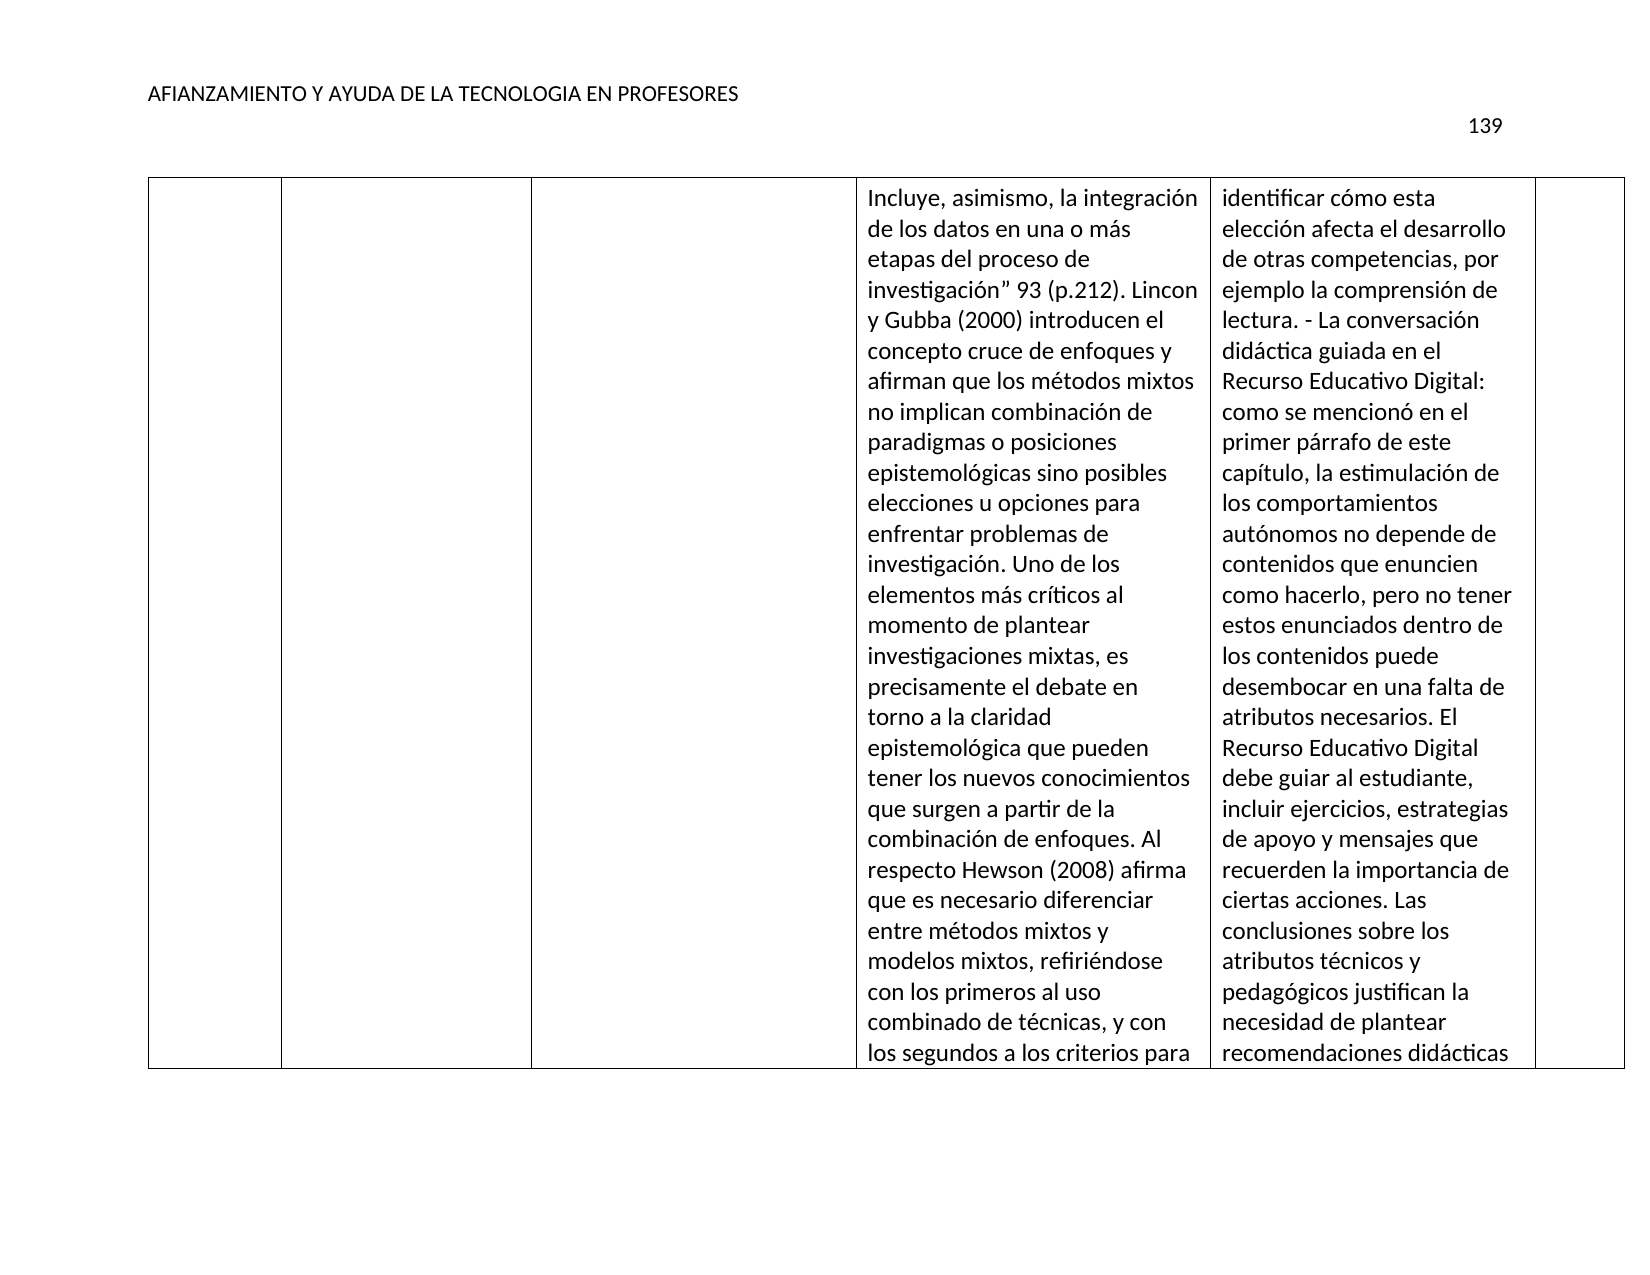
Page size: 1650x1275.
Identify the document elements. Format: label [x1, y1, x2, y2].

table_cell [532, 178, 856, 1067]
table_cell [1536, 178, 1624, 1067]
table_cell [149, 178, 281, 1067]
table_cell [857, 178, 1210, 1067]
table_cell [282, 178, 531, 1067]
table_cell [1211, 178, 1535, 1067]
